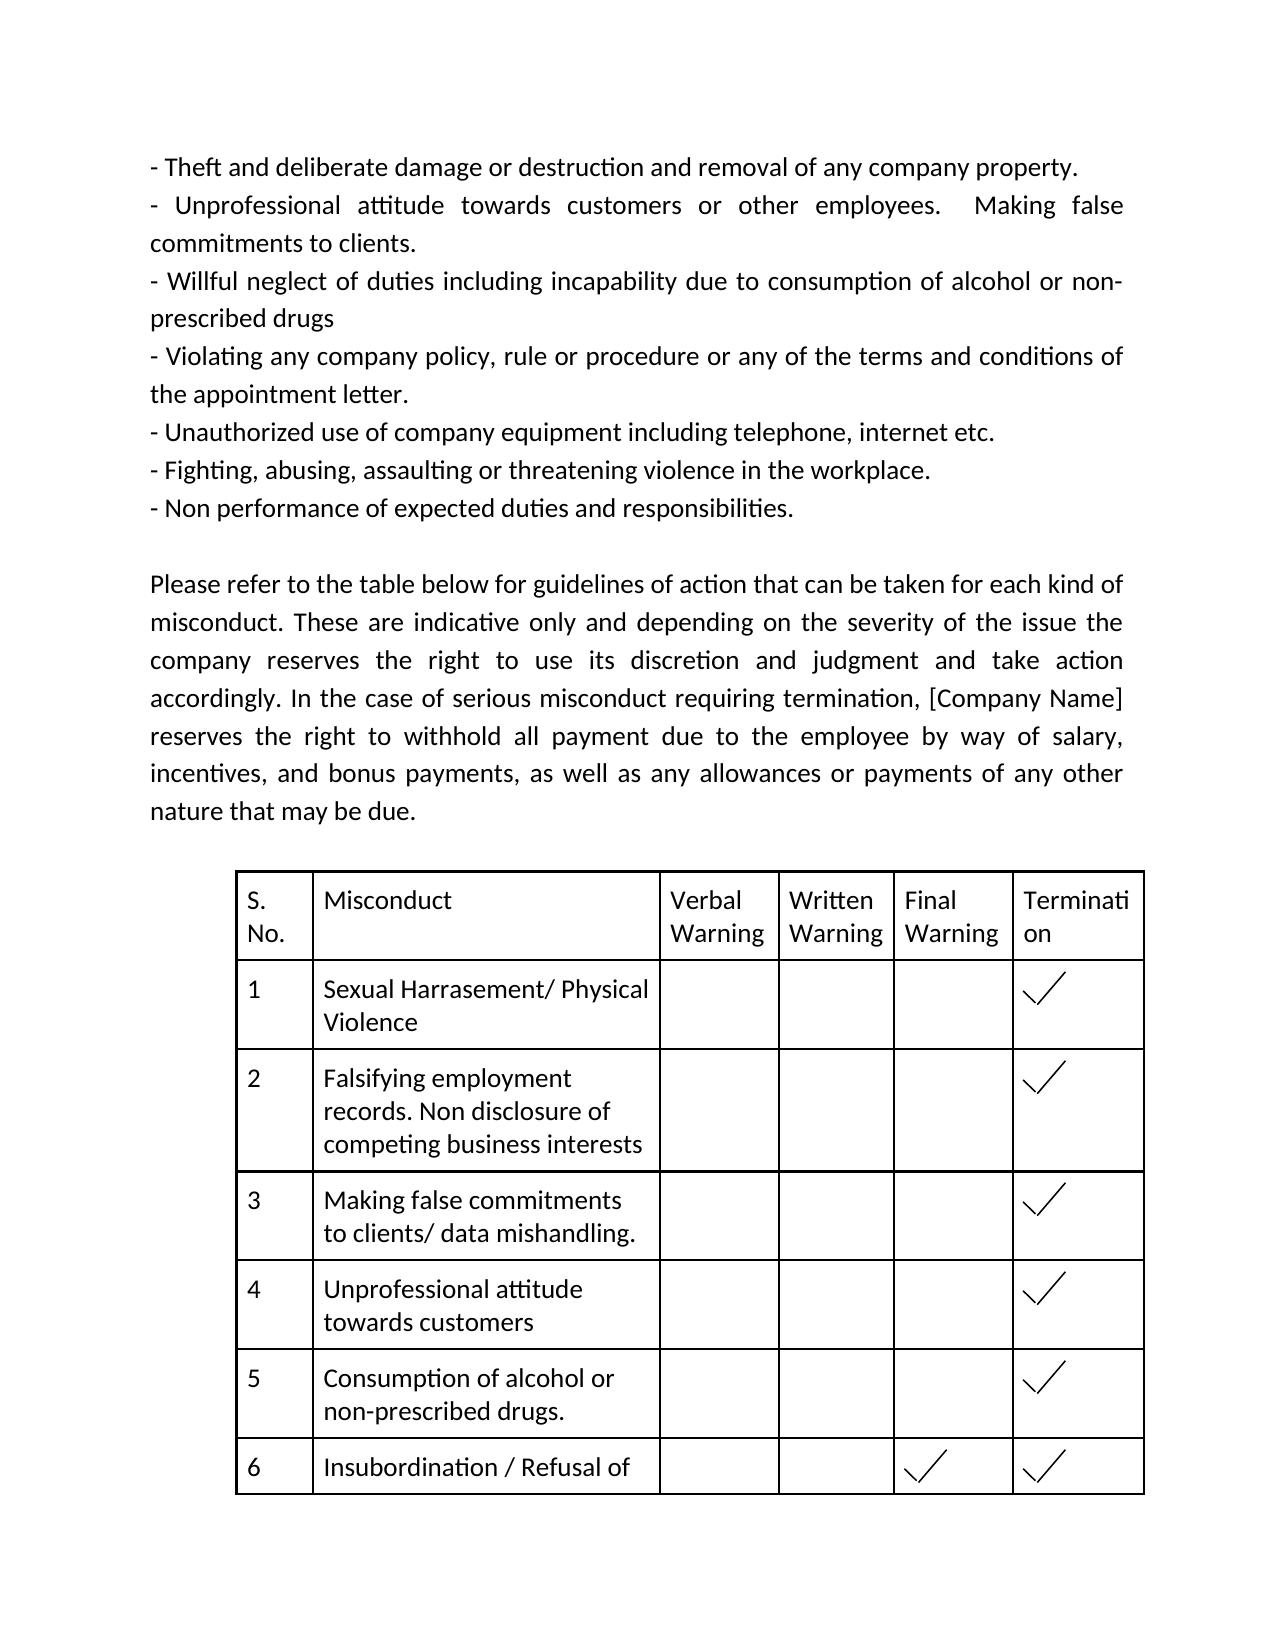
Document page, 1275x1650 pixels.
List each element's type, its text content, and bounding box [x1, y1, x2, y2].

table_cell [780, 1173, 893, 1259]
table_header Written Warning [780, 873, 893, 959]
table_cell [661, 1173, 778, 1259]
table_cell [895, 1173, 1012, 1259]
table_cell [661, 961, 778, 1048]
text - Unauthorized use of company equipment including telephone, internet etc. [150, 415, 1125, 448]
table_cell [895, 961, 1012, 1048]
table_cell [661, 1261, 778, 1348]
table_cell [661, 1350, 778, 1437]
table_cell Unprofessional attitude towards customers [314, 1261, 659, 1348]
table_cell [895, 1050, 1012, 1170]
table_cell [1014, 1439, 1143, 1493]
text - Willful neglect of duties including incapability due to consumption of alcohol or non-prescribed drugs [150, 264, 1125, 335]
table_cell [780, 1050, 893, 1170]
table_cell [661, 1439, 778, 1493]
table_cell 6 [238, 1439, 312, 1493]
table_cell [895, 1261, 1012, 1348]
text Please refer to the table below for guidelines of action that can be taken for each kind of misconduct. These are indicative only and depending on the severity of the issue the company reserves the right to use its discretion and judgment and take action accordingly. In the case of serious misconduct requiring termination, [Company Name] reserves the right to withhold all payment due to the employee by way of salary, incentives, and bonus payments, as well as any allowances or payments of any other nature that may be due. [150, 567, 1125, 828]
table_cell [895, 1439, 1012, 1493]
table_header Verbal Warning [661, 873, 778, 959]
table_cell Falsifying employment records. Non disclosure of competing business interests [314, 1050, 659, 1170]
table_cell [314, 1439, 659, 1493]
table_header Termination [1014, 873, 1143, 959]
table_cell Sexual Harrasement/ Physical Violence [314, 961, 659, 1048]
table_cell [895, 1350, 1012, 1437]
table_header Misconduct [314, 873, 659, 959]
table_cell [780, 1439, 893, 1493]
table_cell [1014, 1350, 1143, 1437]
table_cell [1014, 1261, 1143, 1348]
text - Violating any company policy, rule or procedure or any of the terms and conditions of the appointment letter. [150, 339, 1125, 411]
text - Fighting, abusing, assaulting or threatening violence in the workplace. [150, 453, 1125, 486]
table_cell Making false commitments to clients/ data mishandling. [314, 1173, 659, 1259]
table_cell Consumption of alcohol or non-prescribed drugs. [314, 1350, 659, 1437]
table_cell [1014, 1050, 1143, 1170]
table_cell 3 [238, 1173, 312, 1259]
table_header S. No. [238, 873, 312, 959]
table_cell [780, 961, 893, 1048]
table_cell 2 [238, 1050, 312, 1170]
table_cell [780, 1261, 893, 1348]
table_cell [1014, 1173, 1143, 1259]
table_cell [661, 1050, 778, 1170]
text - Non performance of expected duties and responsibilities. [150, 491, 1125, 524]
table_cell 5 [238, 1350, 312, 1437]
table_cell 4 [238, 1261, 312, 1348]
text - Theft and deliberate damage or destruction and removal of any company property. [150, 150, 1125, 183]
text - Unprofessional attitude towards customers or other employees. Making false commitments to clients. [150, 188, 1125, 259]
table_cell [780, 1350, 893, 1437]
table_header Final Warning [895, 873, 1012, 959]
table_cell 1 [238, 961, 312, 1048]
table_cell [1014, 961, 1143, 1048]
